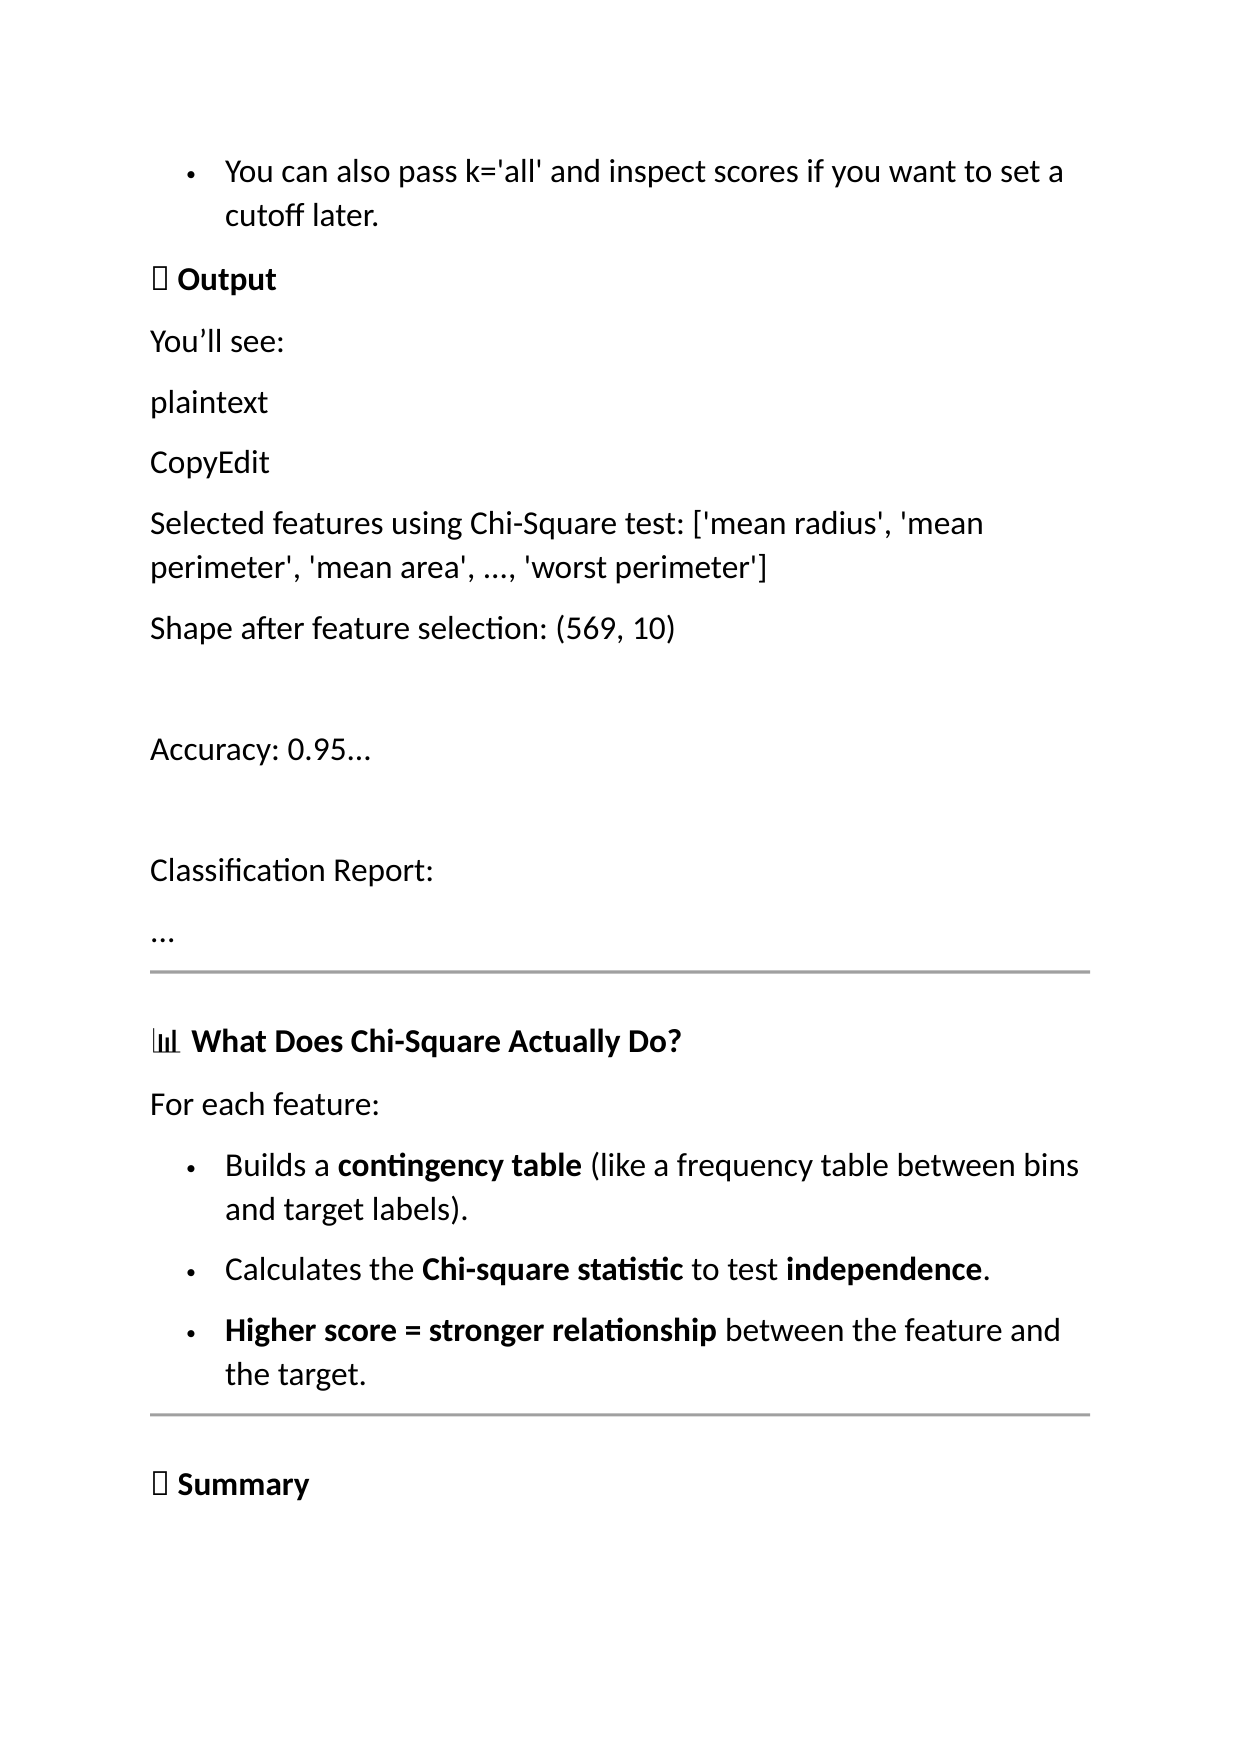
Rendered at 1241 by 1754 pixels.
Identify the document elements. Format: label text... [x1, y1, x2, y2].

text Accuracy: 0.95... [150, 728, 1090, 769]
text You’ll see: [150, 320, 1090, 361]
text Classification Report: [150, 849, 1090, 890]
text ... [150, 910, 1090, 951]
text 🔹 Output [150, 254, 1090, 300]
text For each feature: [150, 1083, 1090, 1124]
list Calculates the Chi-square statistic to test independence. [187, 1248, 1090, 1289]
list You can also pass k='all' and inspect scores if you want to set a cutoff later. [187, 150, 1090, 235]
text 📊 What Does Chi-Square Actually Do? [150, 1017, 1090, 1063]
list Builds a contingency table (like a frequency table between bins and target labels). [187, 1143, 1090, 1228]
text Selected features using Chi-Square test: ['mean radius', 'mean perimeter', 'mean area', ..., 'worst perimeter'] [150, 502, 1090, 587]
text CopyEdit [150, 441, 1090, 482]
text ✅ Summary [150, 1460, 1090, 1506]
list Higher score = stronger relationship between the feature and the target. [187, 1309, 1090, 1393]
text plaintext [150, 381, 1090, 422]
text Shape after feature selection: (569, 10) [150, 607, 1090, 647]
